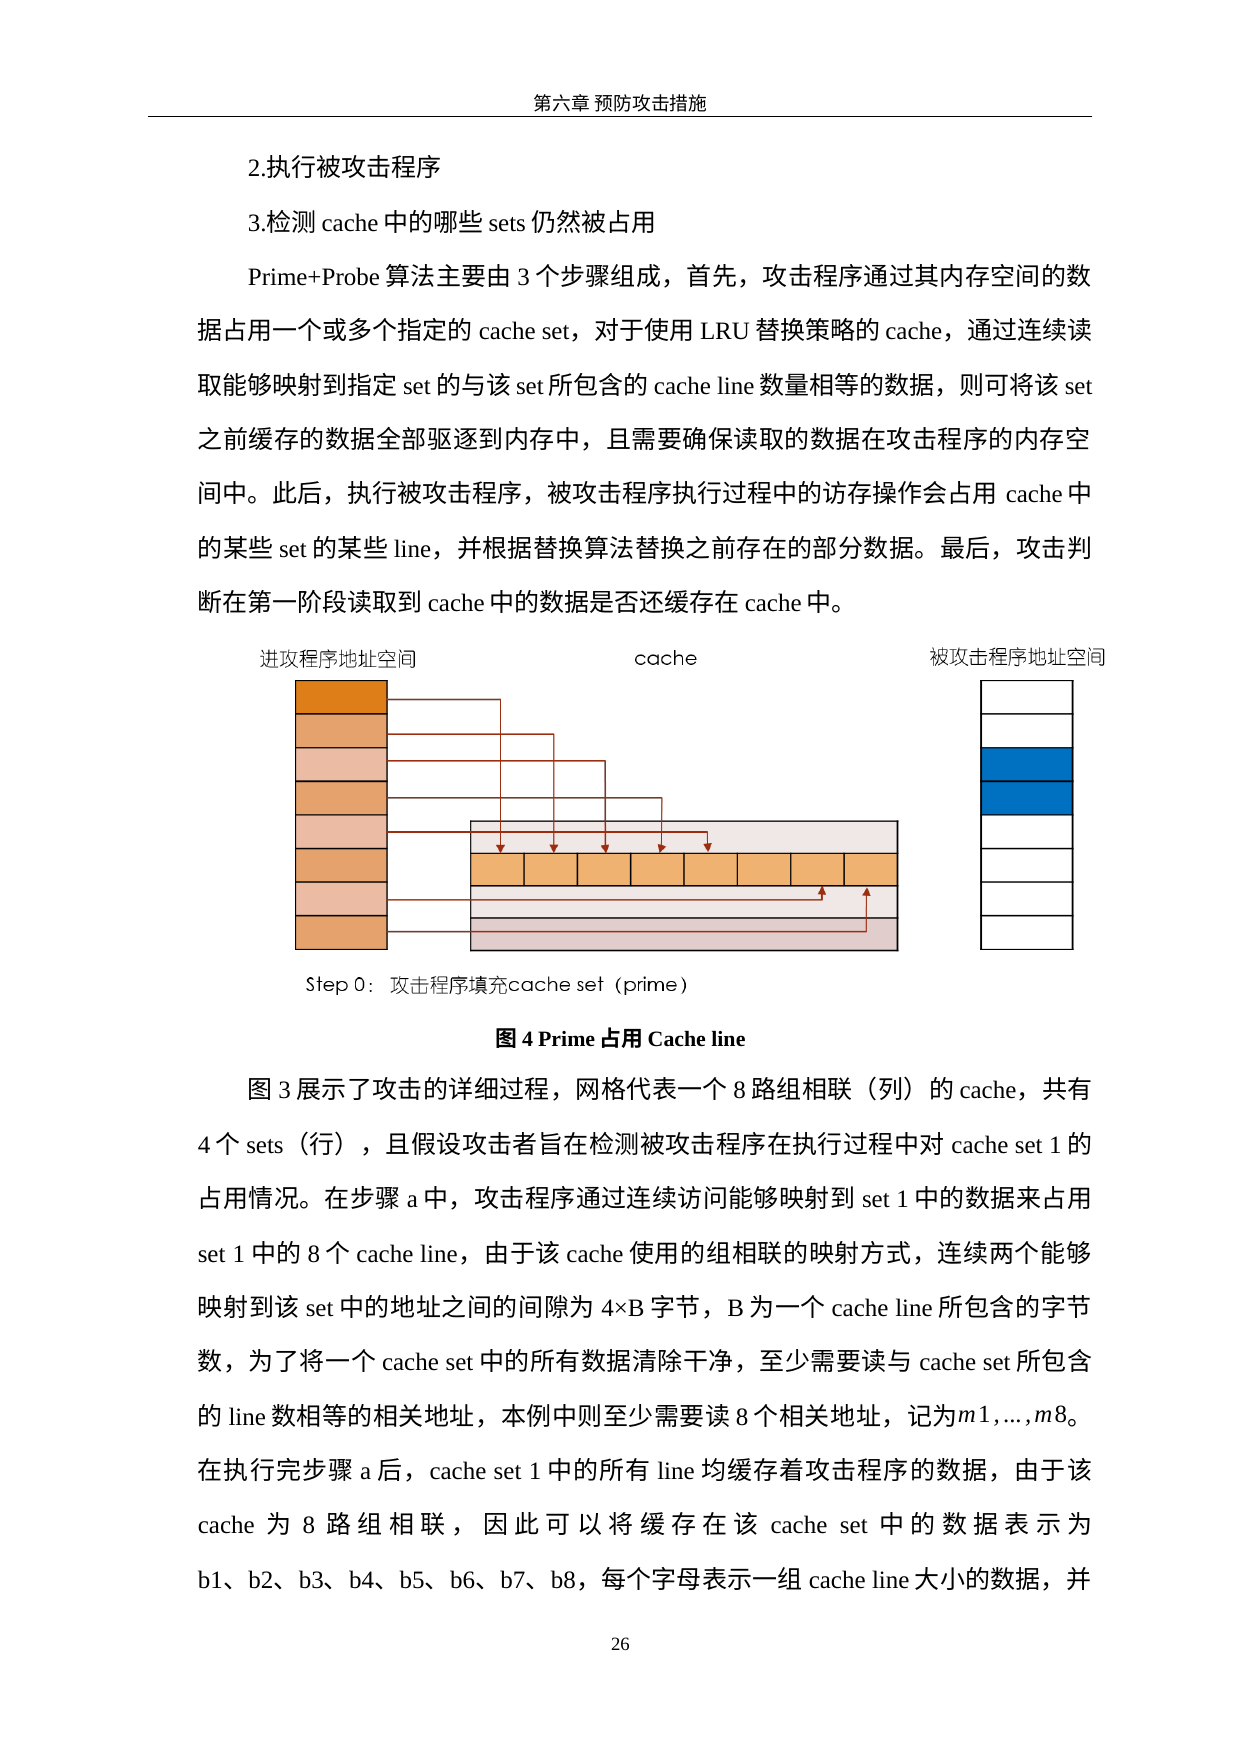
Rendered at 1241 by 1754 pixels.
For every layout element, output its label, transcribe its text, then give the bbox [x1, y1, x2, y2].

text 2.执行被攻击程序 [198, 148, 1092, 184]
text Prime+Probe算法主要由3个步骤组成，首先，攻击程序通过其内存空间的数据占用一个或多个指定的cache set，对于使用LRU替换策略的cache，通过连续读取能够映射到指定set的与该set所包含的cache line数量相等的数据，则可将该set之前缓存的数据全部驱逐到内存中，且需要确保读取的数据在攻击程序的内存空间中。此后，执行被攻击程序，被攻击程序执行过程中的访存操作会占用cache中的某些set的某些line，并根据替换算法替换之前存在的部分数据。最后，攻击判断在第一阶段读取到cache中的数据是否还缓存在cache中。 [198, 256, 1092, 619]
text 图 4 Prime占用Cache line [148, 1021, 1092, 1053]
text 3.检测cache中的哪些sets仍然被占用 [198, 202, 1092, 238]
picture [247, 637, 1118, 1007]
